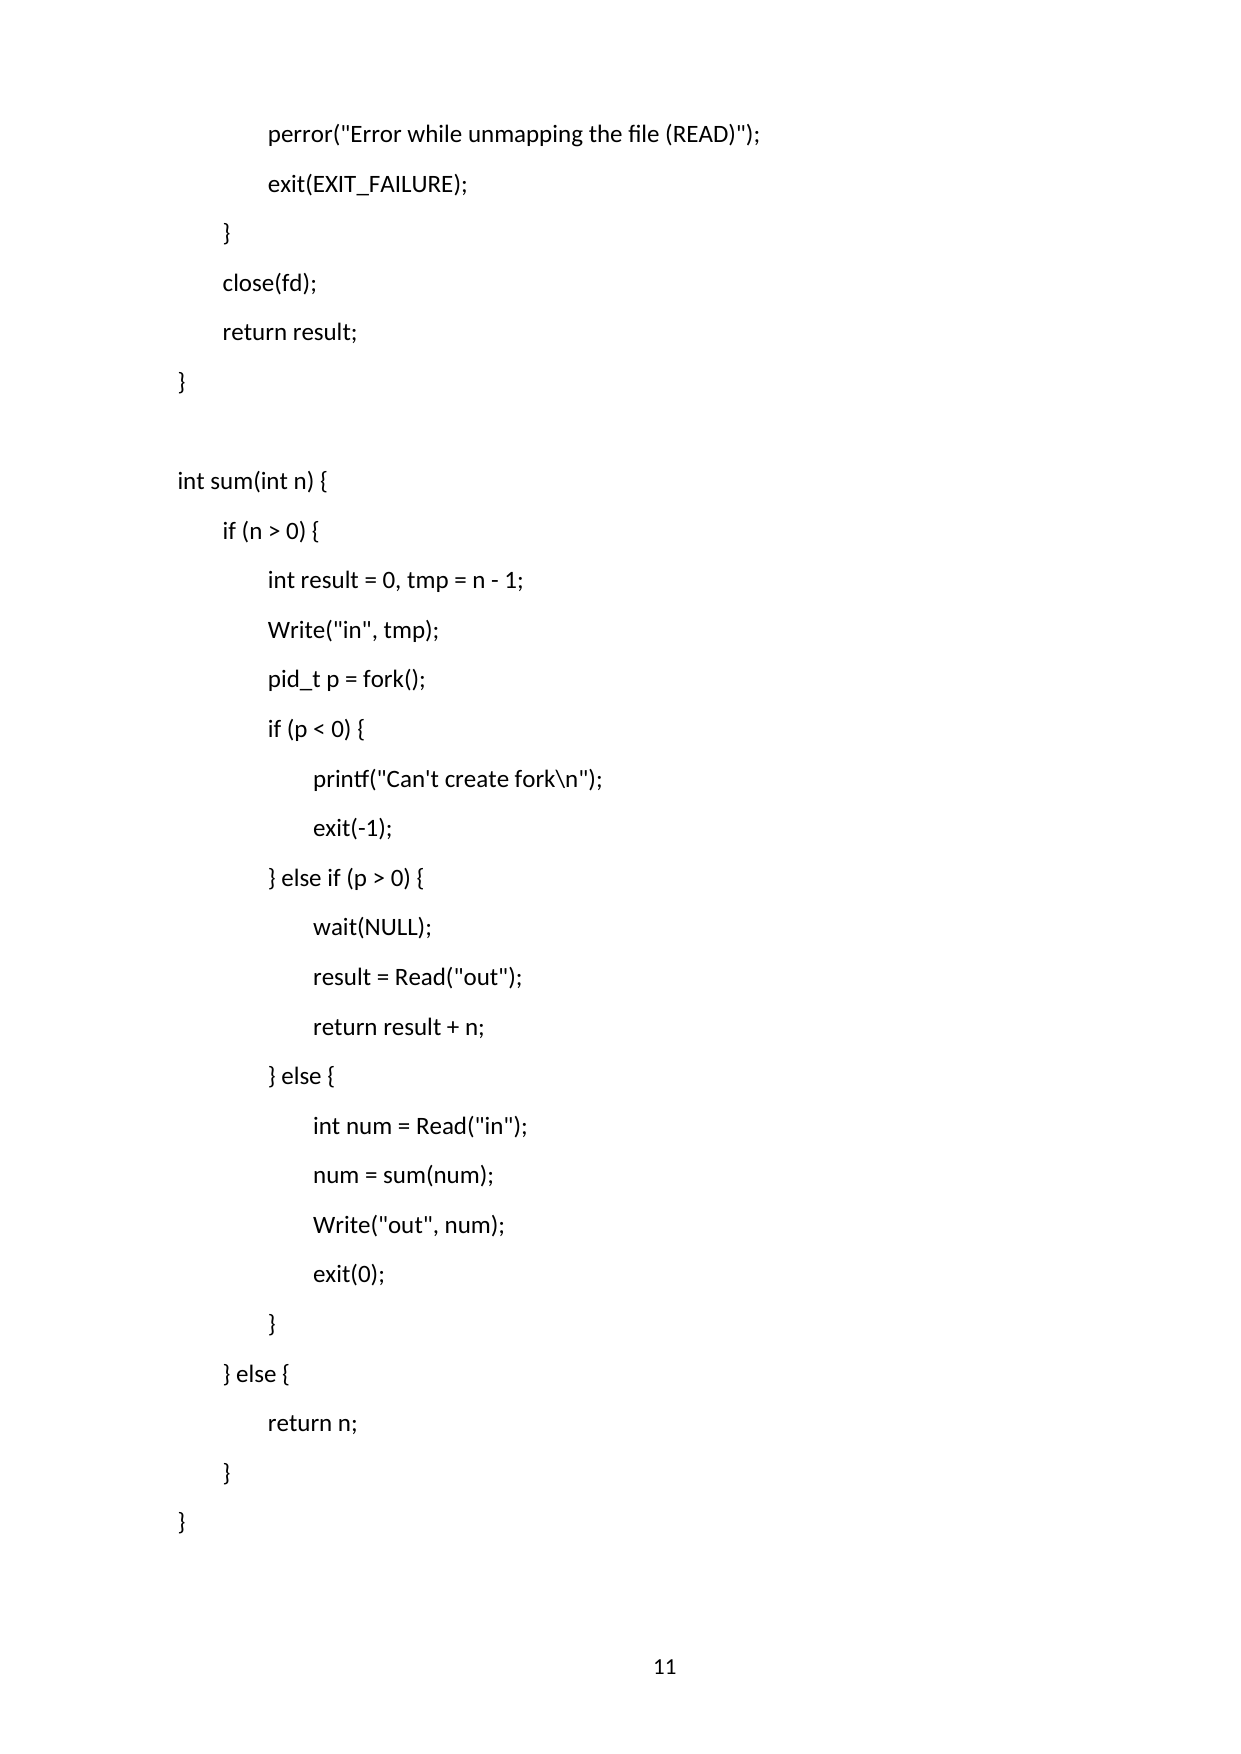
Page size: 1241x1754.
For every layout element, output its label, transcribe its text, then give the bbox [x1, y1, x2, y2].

text result = Read("out"); [177, 961, 1152, 992]
text return n; [177, 1407, 1152, 1438]
text return result + n; [177, 1011, 1152, 1041]
text exit(EXIT_FAILURE); [177, 168, 1152, 198]
text } [177, 1308, 1152, 1339]
text Write("in", tmp); [177, 614, 1152, 644]
text } [177, 1506, 1152, 1537]
text } [177, 217, 1152, 248]
text Write("out", num); [177, 1209, 1152, 1239]
text if (p < 0) { [177, 713, 1152, 744]
text return result; [177, 316, 1152, 347]
text } else { [177, 1060, 1152, 1091]
text wait(NULL); [177, 911, 1152, 942]
text exit(0); [177, 1258, 1152, 1289]
text int sum(int n) { [177, 465, 1152, 496]
text printf("Can't create fork\n"); [177, 763, 1152, 793]
text int num = Read("in"); [177, 1110, 1152, 1140]
text } [177, 1457, 1152, 1487]
text pid_t p = fork(); [177, 663, 1152, 694]
text if (n > 0) { [177, 515, 1152, 545]
text perror("Error while unmapping the file (READ)"); [177, 118, 1152, 149]
text } else { [177, 1358, 1152, 1388]
text int result = 0, tmp = n - 1; [177, 564, 1152, 595]
text } else if (p > 0) { [177, 862, 1152, 892]
text close(fd); [177, 267, 1152, 297]
text num = sum(num); [177, 1159, 1152, 1190]
text } [177, 366, 1152, 397]
text exit(-1); [177, 812, 1152, 843]
